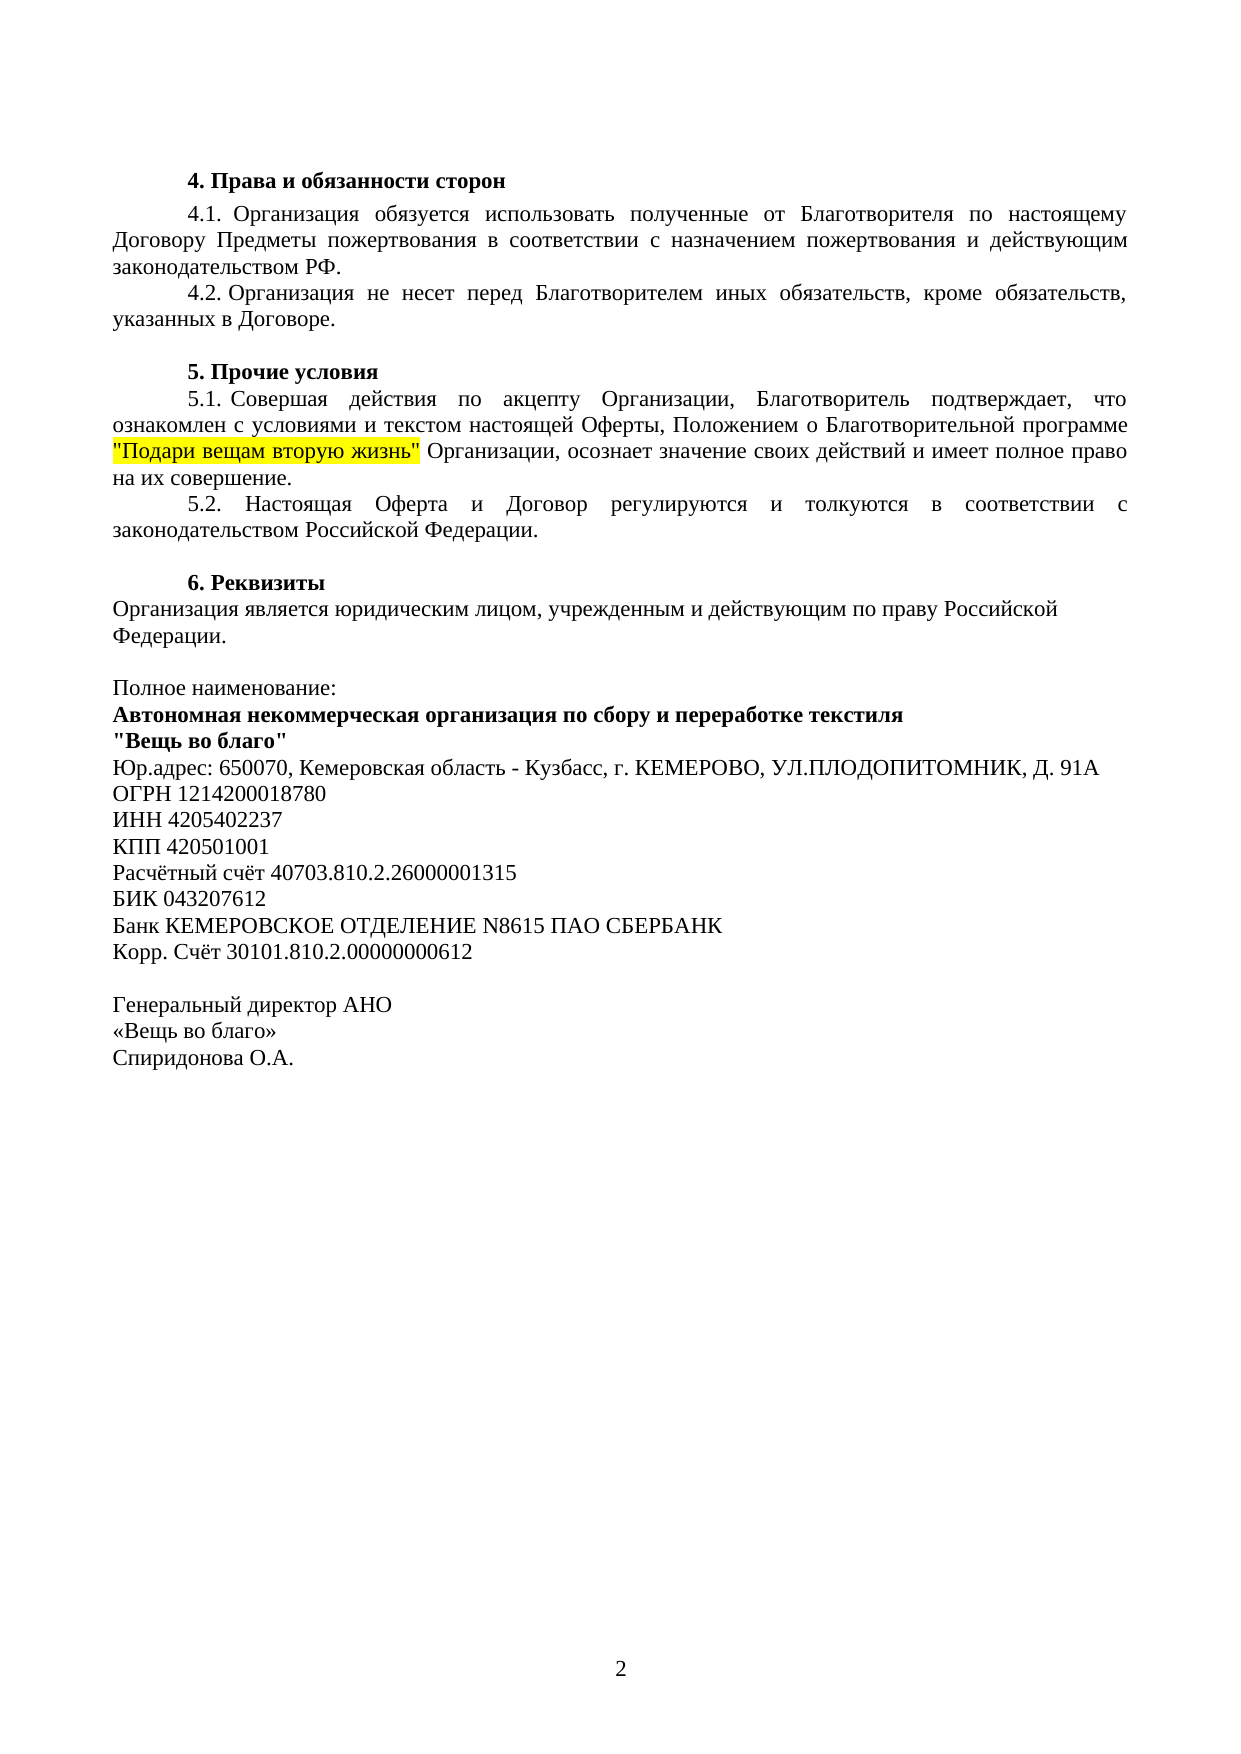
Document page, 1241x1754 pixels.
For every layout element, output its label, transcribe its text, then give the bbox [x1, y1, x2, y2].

list Организация обязуется использовать полученные от Благотворителя по настоящему Договору Предметы пожертвования в соответствии с назначением пожертвования и действующим законодательством РФ. [112, 200, 1128, 279]
text "Вещь во благо" [112, 727, 1140, 754]
text КПП 420501001 [112, 833, 1140, 859]
text Полное наименование: [112, 675, 1140, 701]
text Генеральный директор АНО «Вещь во благо» [112, 991, 462, 1043]
list Организация не несет перед Благотворителем иных обязательств, кроме обязательств, указанных в Договоре. [112, 279, 1128, 332]
text Спиридонова О.А. [112, 1043, 462, 1070]
text Организация является юридическим лицом, учрежденным и действующим по праву Российской Федерации. [112, 596, 1140, 648]
text Банк КЕМЕРОВСКОЕ ОТДЕЛЕНИЕ N8615 ПАО СБЕРБАНК [112, 912, 1140, 938]
list Совершая действия по акцепту Организации, Благотворитель подтверждает, что ознакомлен с условиями и текстом настоящей Оферты, Положением о Благотворительной программе "Подари вещам вторую жизнь" Организации, осознает значение своих действий и имеет полное право на их совершение. [112, 384, 1128, 490]
subtitle Прочие условия [187, 358, 1140, 384]
text ИНН 4205402237 [112, 806, 1140, 833]
text БИК 043207612 [112, 885, 1140, 912]
list Настоящая Оферта и Договор регулируются и толкуются в соответствии с законодательством Российской Федерации. [112, 490, 1128, 543]
text Расчётный счёт 40703.810.2.26000001315 [112, 859, 1140, 885]
text Юр.адрес: 650070, Кемеровская область - Кузбасс, г. КЕМЕРОВО, УЛ.ПЛОДОПИТОМНИК, Д. 91А [112, 754, 1140, 780]
subtitle Права и обязанности сторон [187, 167, 1140, 193]
text Автономная некоммерческая организация по сбору и переработке текстиля [112, 701, 1140, 727]
text Корр. Счёт 30101.810.2.00000000612 [112, 938, 1140, 964]
subtitle Реквизиты [187, 569, 1140, 595]
text ОГРН 1214200018780 [112, 780, 1140, 806]
